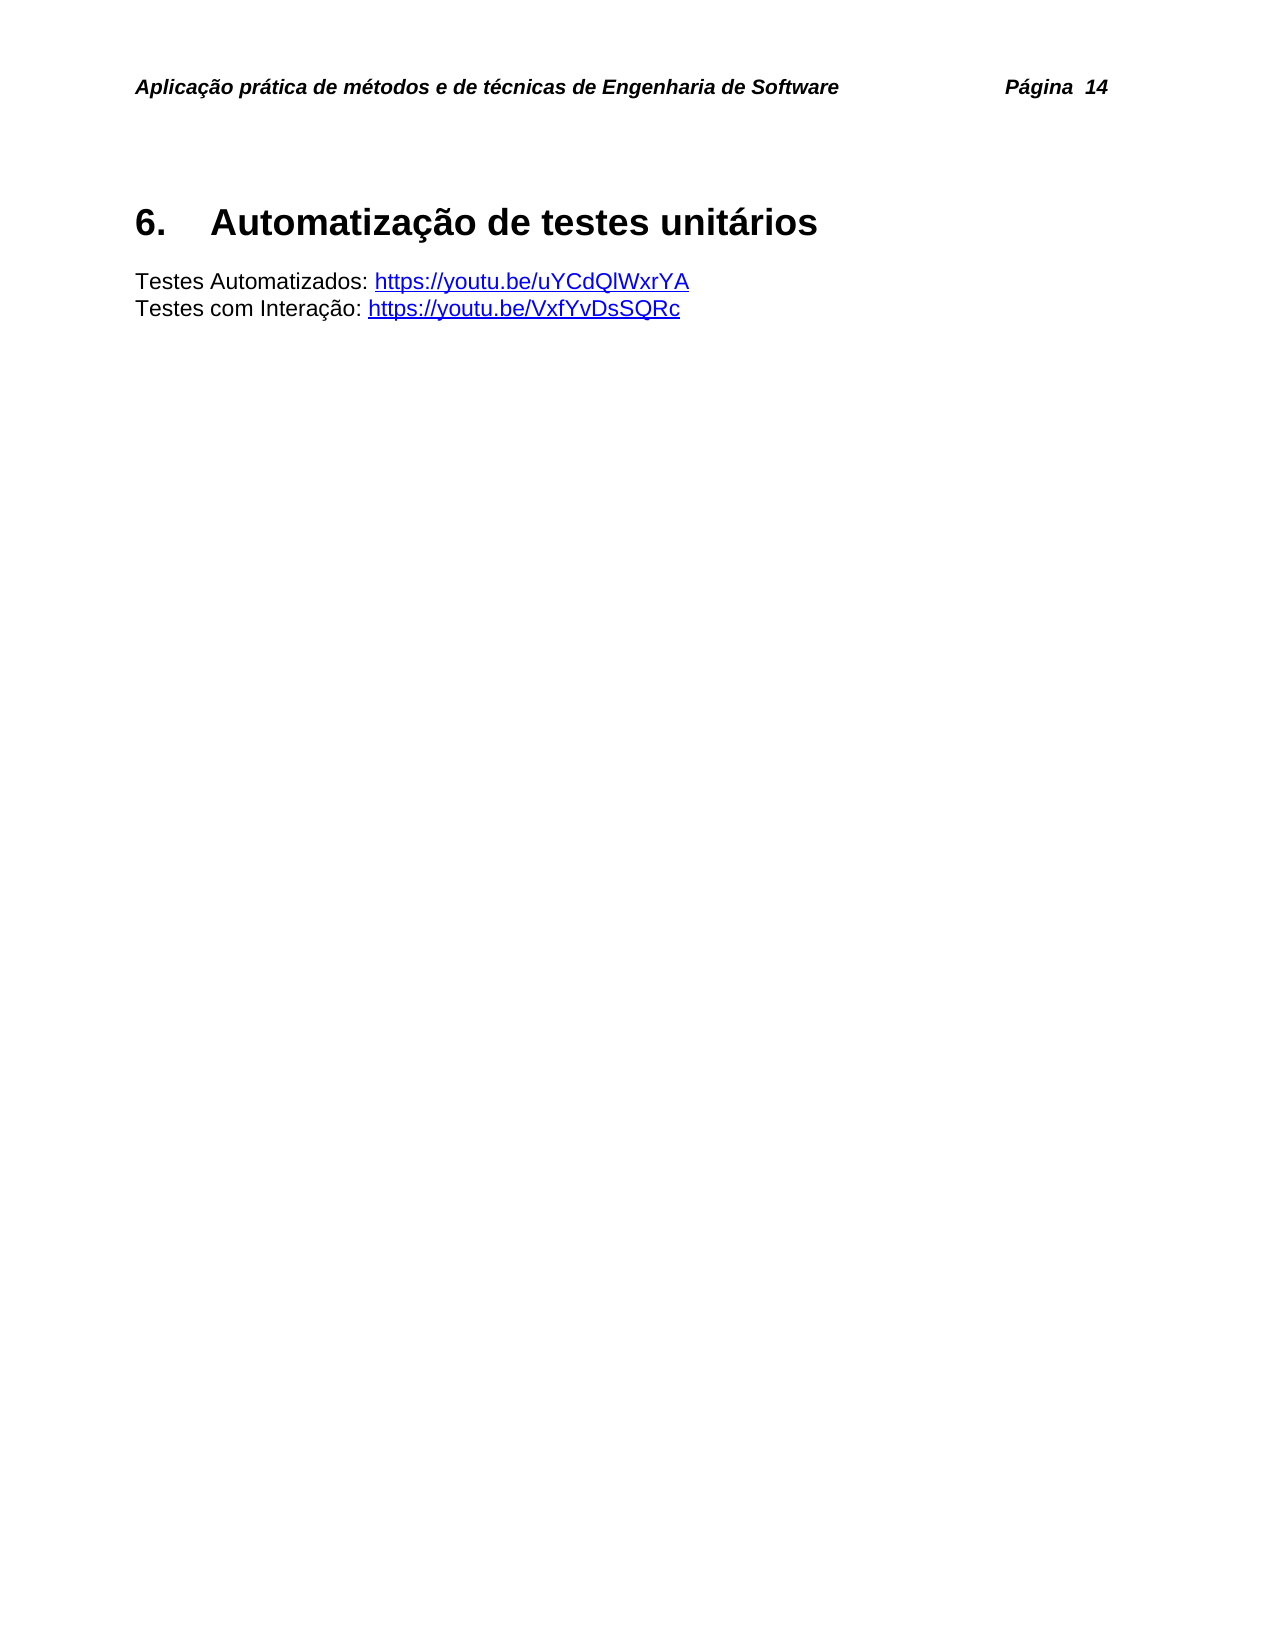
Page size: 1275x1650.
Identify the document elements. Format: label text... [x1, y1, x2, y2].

text Testes Automatizados: https://youtu.be/uYCdQlWxrYA [135, 268, 1140, 294]
text Testes com Interação: https://youtu.be/VxfYvDsSQRc [135, 294, 1140, 321]
subtitle Automatização de testes unitários [135, 200, 1140, 243]
